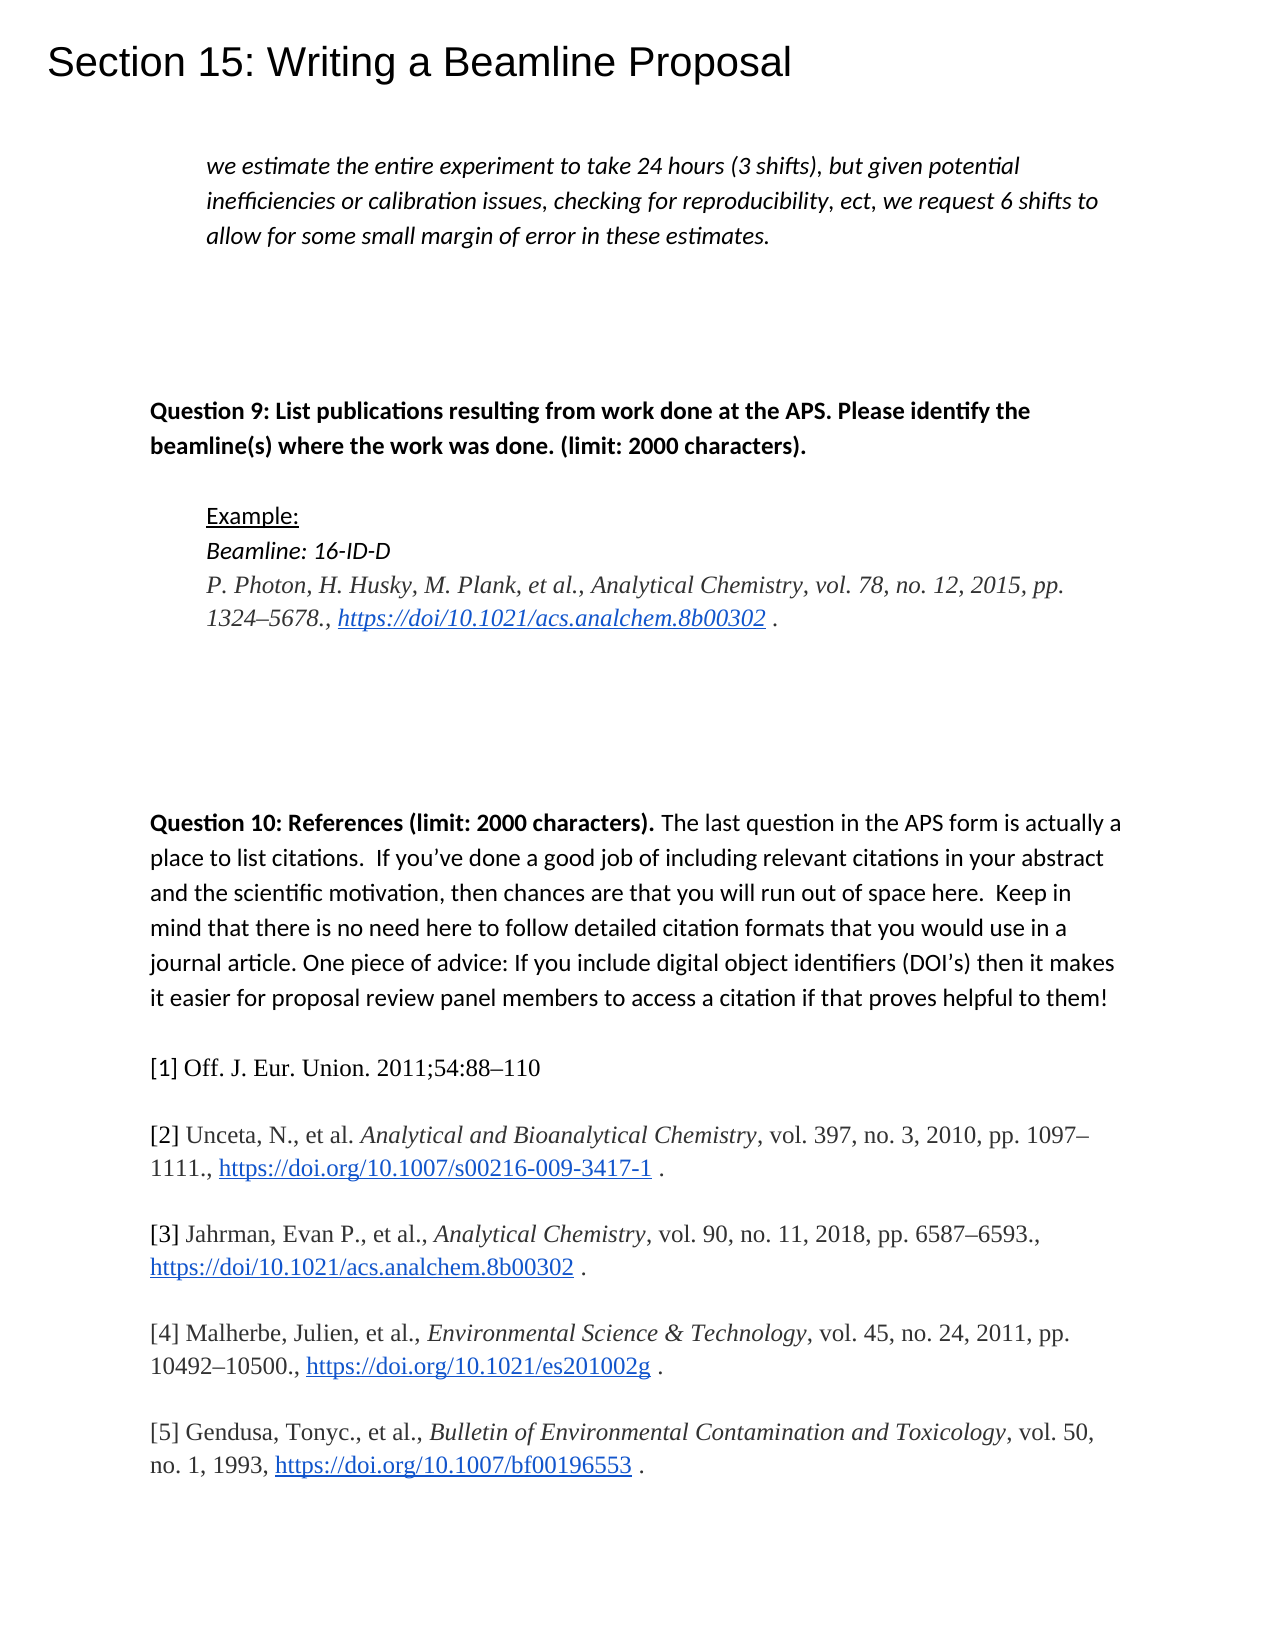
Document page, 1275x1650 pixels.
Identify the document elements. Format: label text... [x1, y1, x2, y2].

text Beamline: 16-ID-D [206, 535, 1125, 566]
text Example: [206, 500, 1125, 531]
text [3] Jahrman, Evan P., et al., Analytical Chemistry, vol. 90, no. 11, 2018, pp. 6587–6593., https://doi/10.1021/acs.analchem.8b00302 . [150, 1219, 1125, 1281]
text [206, 150, 1125, 251]
text [2] Unceta, N., et al. Analytical and Bioanalytical Chemistry, vol. 397, no. 3, 2010, pp. 1097–1111., https://doi.org/10.1007/s00216-009-3417-1 . [150, 1120, 1125, 1182]
text [1] Off. J. Eur. Union. 2011;54:88–110 [150, 1052, 1125, 1082]
text [4] Malherbe, Julien, et al., Environmental Science & Technology, vol. 45, no. 24, 2011, pp. 10492–10500., https://doi.org/10.1021/es201002g . [150, 1318, 1125, 1380]
text P. Photon, H. Husky, M. Plank, et al., Analytical Chemistry, vol. 78, no. 12, 2015, pp. 1324–5678., https://doi/10.1021/acs.analchem.8b00302 . [206, 570, 1125, 632]
text Question 9: List publications resulting from work done at the APS. Please identify the beamline(s) where the work was done. (limit: 2000 characters). [150, 395, 1125, 461]
text Question 10: References (limit: 2000 characters). The last question in the APS form is actually a place to list citations. If you’ve done a good job of including relevant citations in your abstract and the scientific motivation, then chances are that you will run out of space here. Keep in mind that there is no need here to follow detailed citation formats that you would use in a journal article. One piece of advice: If you include digital object identifiers (DOI’s) then it makes it easier for proposal review panel members to access a citation if that proves helpful to them! [150, 807, 1125, 1012]
text [5] Gendusa, Tonyc., et al., Bulletin of Environmental Contamination and Toxicology, vol. 50, no. 1, 1993, https://doi.org/10.1007/bf00196553 . [150, 1417, 1125, 1479]
